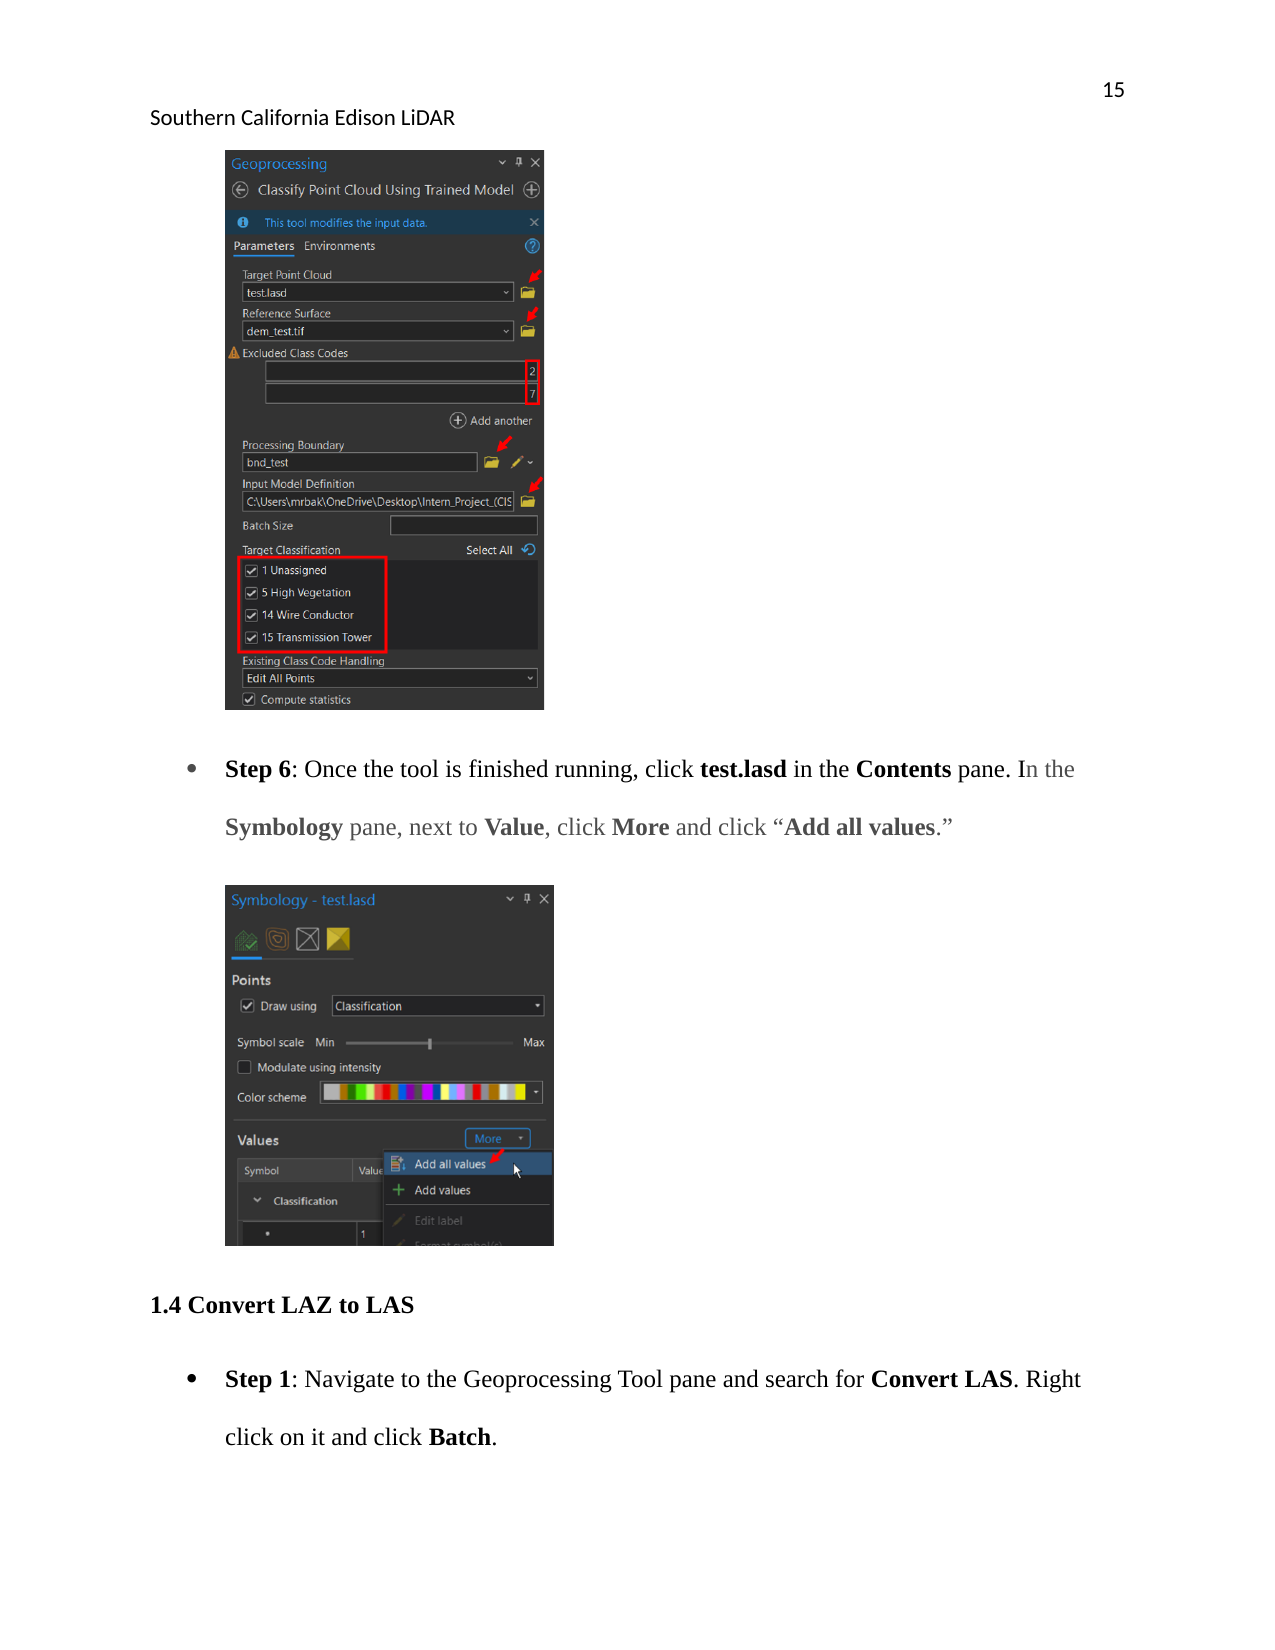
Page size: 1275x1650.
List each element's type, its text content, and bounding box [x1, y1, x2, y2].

picture [225, 885, 554, 1246]
picture [225, 150, 545, 710]
list Step 1: Navigate to the Geoprocessing Tool pane and search for Convert LAS. Right click on it and click Batch. [187, 1364, 1125, 1450]
list Step 6: Once the tool is finished running, click test.lasd in the Contents pane. In the Symbology pane, next to Value, click More and click “Add all values.” [187, 754, 1125, 840]
text 1.4 Convert LAZ to LAS [150, 1290, 1125, 1319]
